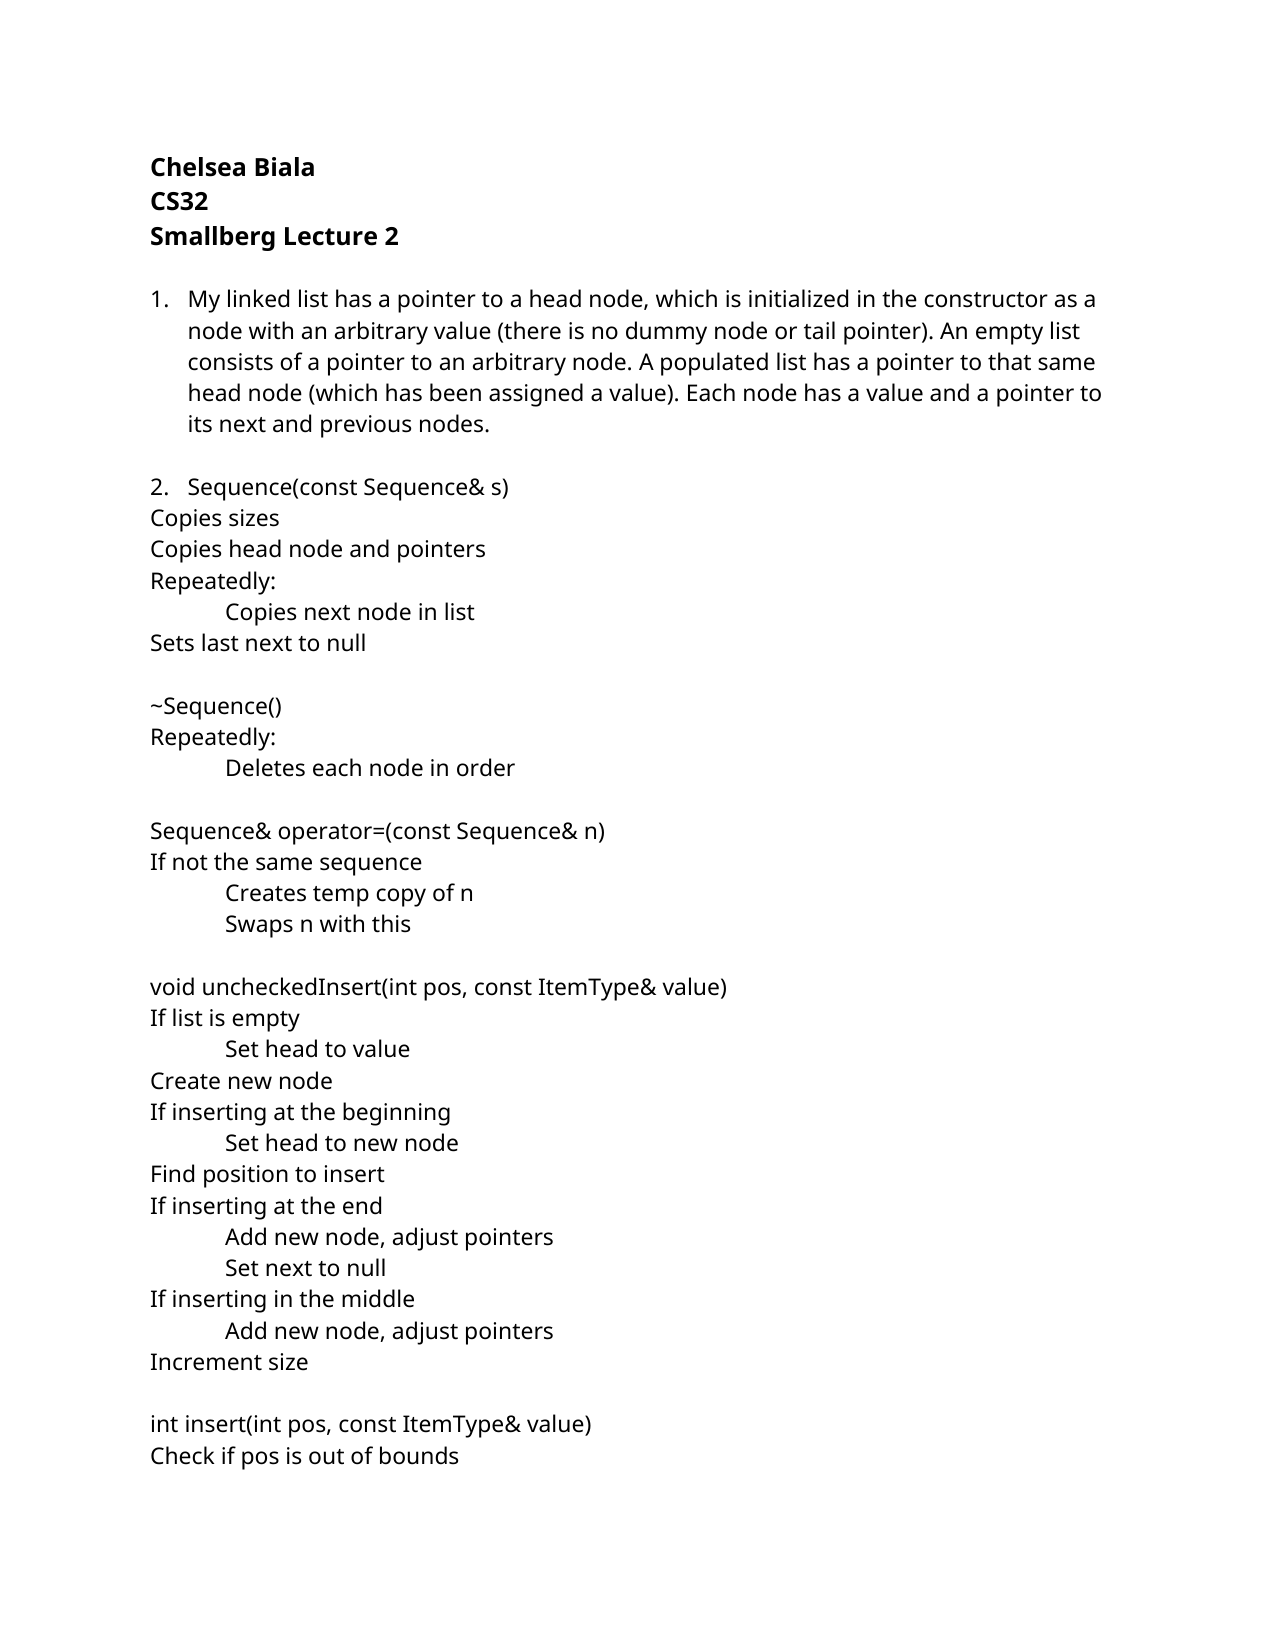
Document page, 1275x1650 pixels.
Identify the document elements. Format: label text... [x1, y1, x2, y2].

text Add new node, adjust pointers [150, 1221, 1125, 1252]
text Add new node, adjust pointers [150, 1315, 1125, 1346]
text If list is empty [150, 1002, 1125, 1033]
text Creates temp copy of n [150, 877, 1125, 908]
text CS32 [150, 184, 1125, 218]
text Sets last next to null [150, 627, 1125, 658]
text Copies next node in list [150, 596, 1125, 627]
text void uncheckedInsert(int pos, const ItemType& value) [150, 971, 1125, 1002]
text int insert(int pos, const ItemType& value) [150, 1408, 1125, 1440]
text Increment size [150, 1346, 1125, 1377]
text If inserting in the middle [150, 1283, 1125, 1315]
text Deletes each node in order [150, 752, 1125, 783]
text ~Sequence() [150, 690, 1125, 721]
text Smallberg Lecture 2 [150, 218, 1125, 252]
text Copies head node and pointers [150, 533, 1125, 565]
text Set next to null [150, 1252, 1125, 1283]
text Set head to value [150, 1033, 1125, 1065]
text Copies sizes [150, 502, 1125, 533]
text Repeatedly: [150, 565, 1125, 596]
text If inserting at the beginning [150, 1096, 1125, 1127]
text Set head to new node [150, 1127, 1125, 1158]
text Swaps n with this [150, 908, 1125, 940]
text If not the same sequence [150, 846, 1125, 877]
text Sequence& operator=(const Sequence& n) [150, 815, 1125, 846]
text Check if pos is out of bounds [150, 1440, 1125, 1471]
text Chelsea Biala [150, 150, 1125, 184]
text If inserting at the end [150, 1190, 1125, 1221]
list Sequence(const Sequence& s) [150, 471, 1125, 502]
text Create new node [150, 1065, 1125, 1096]
list My linked list has a pointer to a head node, which is initialized in the constructor as a node with an arbitrary value (there is no dummy node or tail pointer). An empty list consists of a pointer to an arbitrary node. A populated list has a pointer to that same head node (which has been assigned a value). Each node has a value and a pointer to its next and previous nodes. [150, 283, 1125, 440]
text Find position to insert [150, 1158, 1125, 1190]
text Repeatedly: [150, 721, 1125, 752]
